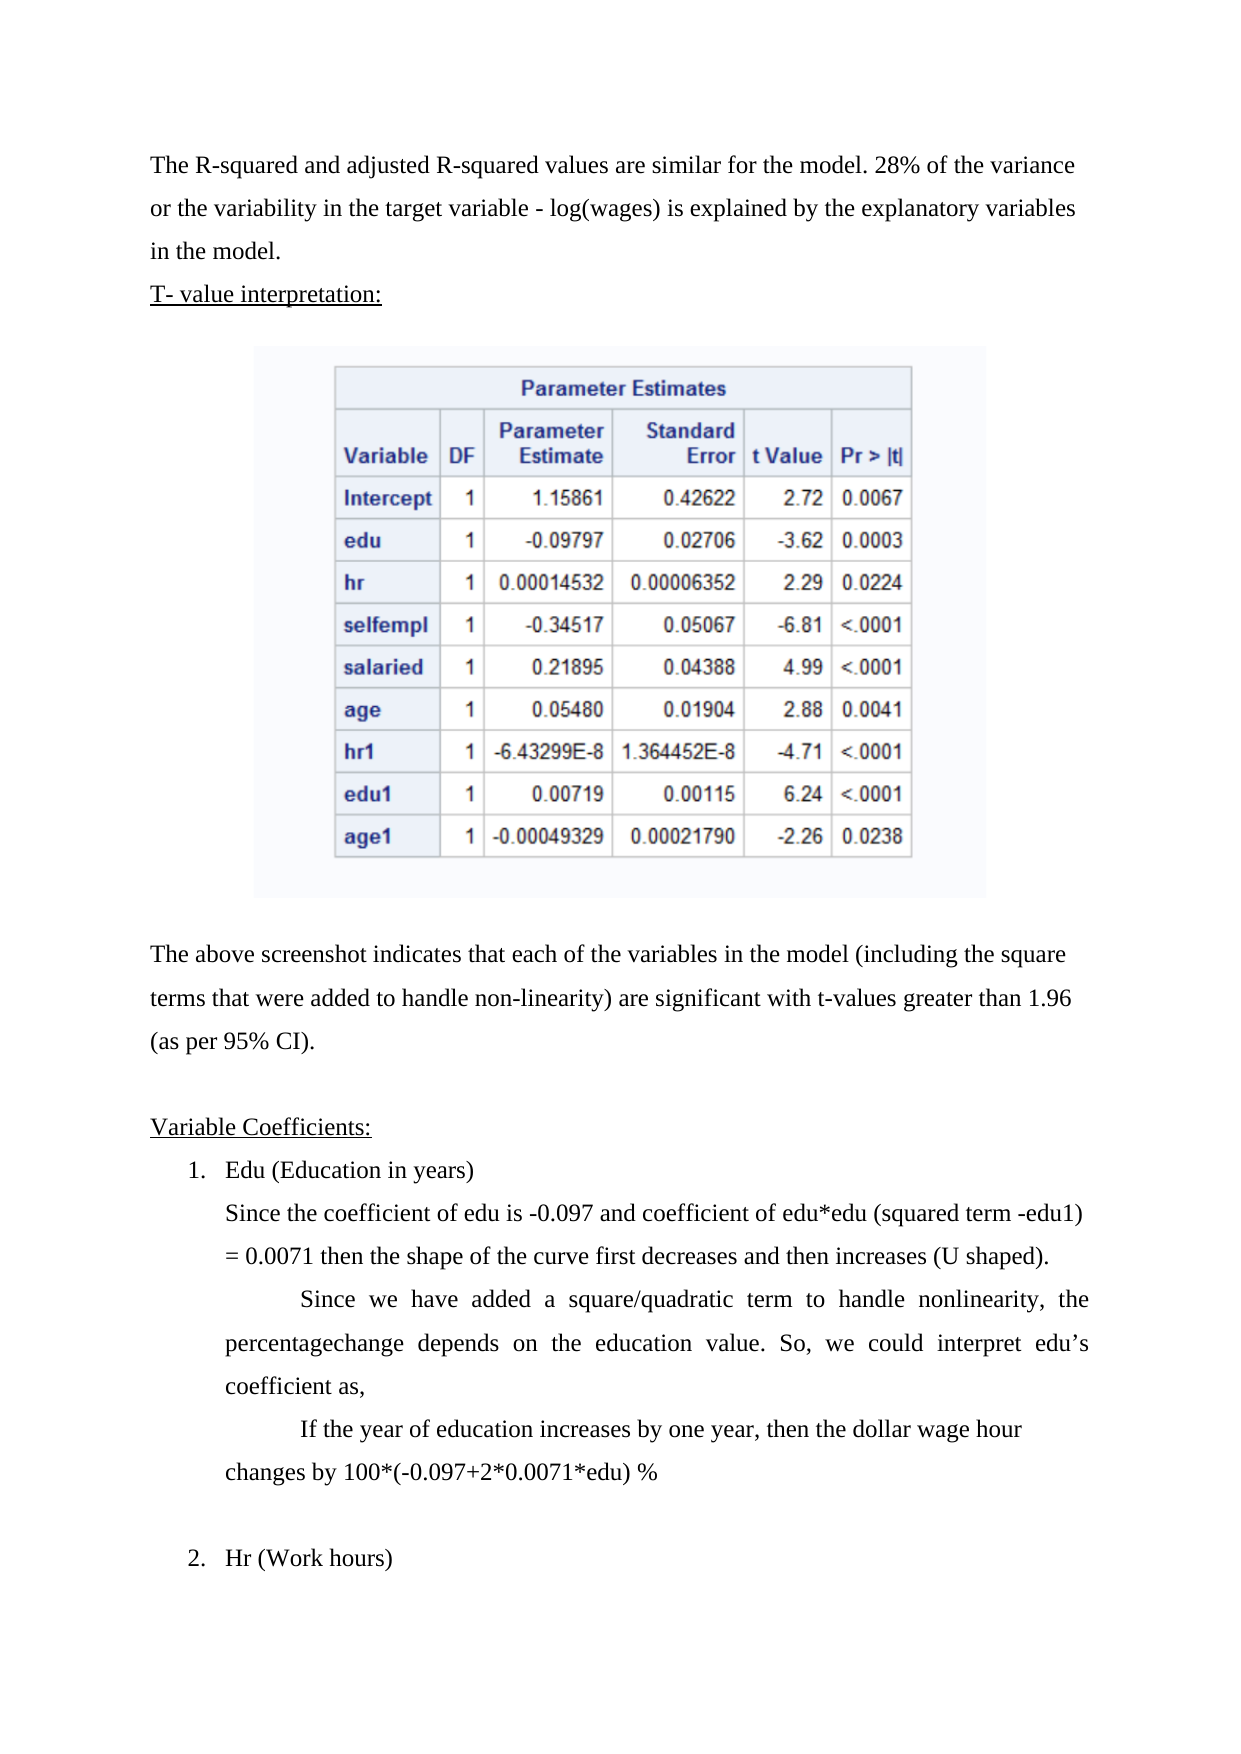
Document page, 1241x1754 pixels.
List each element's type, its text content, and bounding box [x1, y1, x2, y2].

list Hr (Work hours) [187, 1543, 1090, 1572]
text Variable Coefficients: [150, 1112, 1090, 1141]
text Since we have added a square/quadratic term to handle nonlinearity, the percentagechange depends on the education value. So, we could interpret edu’s coefficient as, [225, 1284, 1090, 1399]
list Since the coefficient of edu is -0.097 and coefficient of edu*edu (squared term -edu1) = 0.0071 then the shape of the curve first decreases and then increases (U shaped). [225, 1198, 1090, 1270]
list Edu (Education in years) [187, 1155, 1090, 1184]
text The above screenshot indicates that each of the variables in the model (including the square terms that were added to handle non-linearity) are significant with t-values greater than 1.96 (as per 95% CI). [150, 939, 1090, 1054]
picture [253, 346, 987, 898]
text T- value interpretation: [150, 279, 1090, 308]
text The R-squared and adjusted R-squared values are similar for the model. 28% of the variance or the variability in the target variable - log(wages) is explained by the explanatory variables in the model. [150, 150, 1090, 265]
list If the year of education increases by one year, then the dollar wage hour changes by 100*(-0.097+2*0.0071*edu) % [225, 1414, 1090, 1486]
